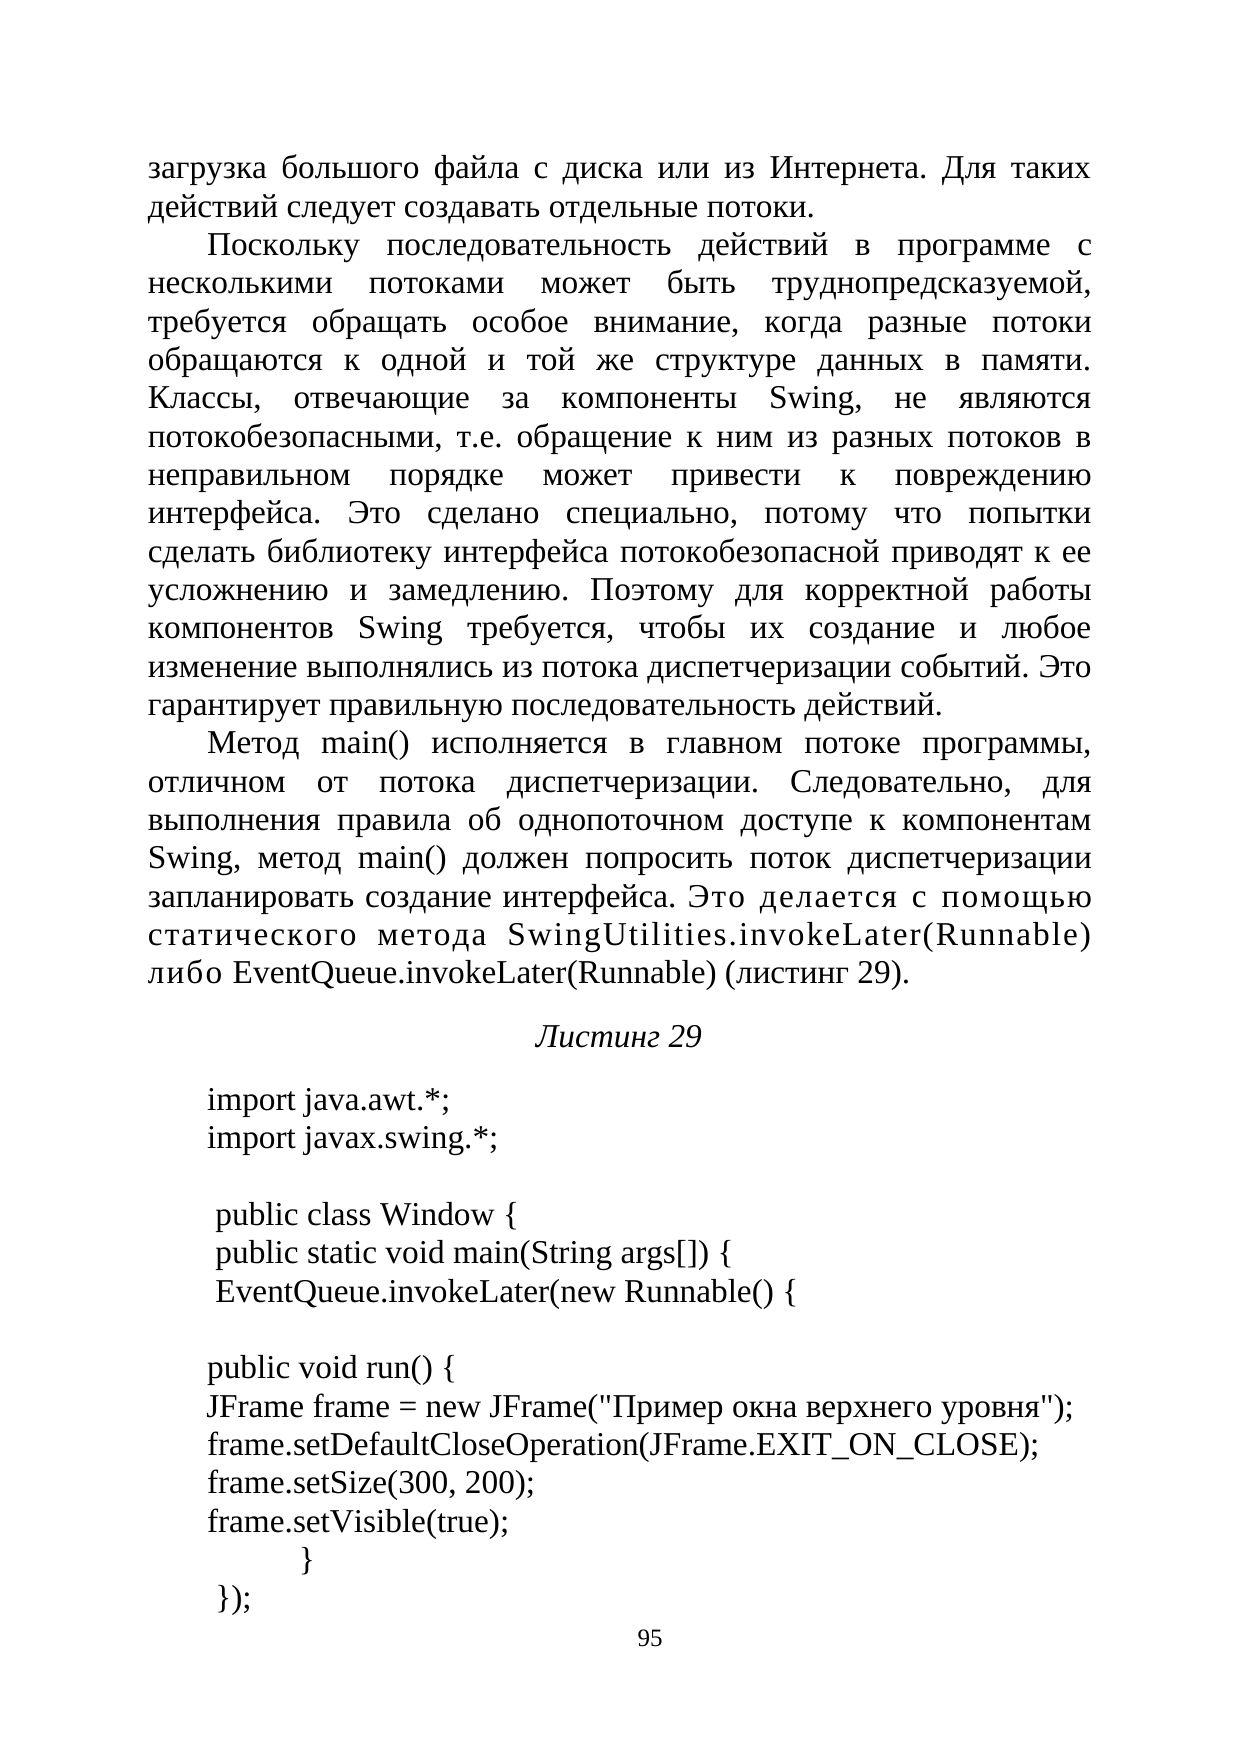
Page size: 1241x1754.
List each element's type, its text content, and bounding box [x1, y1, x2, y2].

text public class Window { [148, 1194, 1092, 1233]
text public static void main(String args[]) { [148, 1233, 1092, 1271]
text frame.setVisible(true); [207, 1501, 1092, 1539]
text import java.awt.*; [148, 1079, 1092, 1118]
text JFrame frame = new JFrame("Пример окна верхнего уровня"); [148, 1386, 1092, 1424]
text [148, 148, 1092, 224]
text frame.setDefaultCloseOperation(JFrame.EXIT_ON_CLOSE); frame.setSize(300, 200); [207, 1424, 1092, 1501]
text }); [148, 1578, 1092, 1616]
text Метод main() исполняется в главном потоке программы, отличном от потока диспетчеризации. Следовательно, для выполнения правила об однопоточном доступе к компонентам Swing, метод main() должен попросить поток диспетчеризации запланировать создание интерфейса. Это делается с помощью статического метода SwingUtilities.invokeLater(Runnable) либо EventQueue.invokeLater(Runnable) (листинг 29). [148, 723, 1092, 991]
text EventQueue.invokeLater(new Runnable() { [148, 1271, 1092, 1309]
text Листинг 29 [148, 1016, 1092, 1054]
text } [148, 1539, 1092, 1578]
text public void run() { [148, 1348, 1092, 1386]
text import javax.swing.*; [148, 1118, 1092, 1156]
text Поскольку последовательность действий в программе с несколькими потоками может быть труднопредсказуемой, требуется обращать особое внимание, когда разные потоки обращаются к одной и той же структуре данных в памяти. Классы, отвечающие за компоненты Swing, не являются потокобезопасными, т.е. обращение к ним из разных потоков в неправильном порядке может привести к повреждению интерфейса. Это сделано специально, потому что попытки сделать библиотеку интерфейса потокобезопасной приводят к ее усложнению и замедлению. Поэтому для корректной работы компонентов Swing требуется, чтобы их создание и любое изменение выполнялись из потока диспетчеризации событий. Это гарантирует правильную последовательность действий. [148, 224, 1092, 723]
